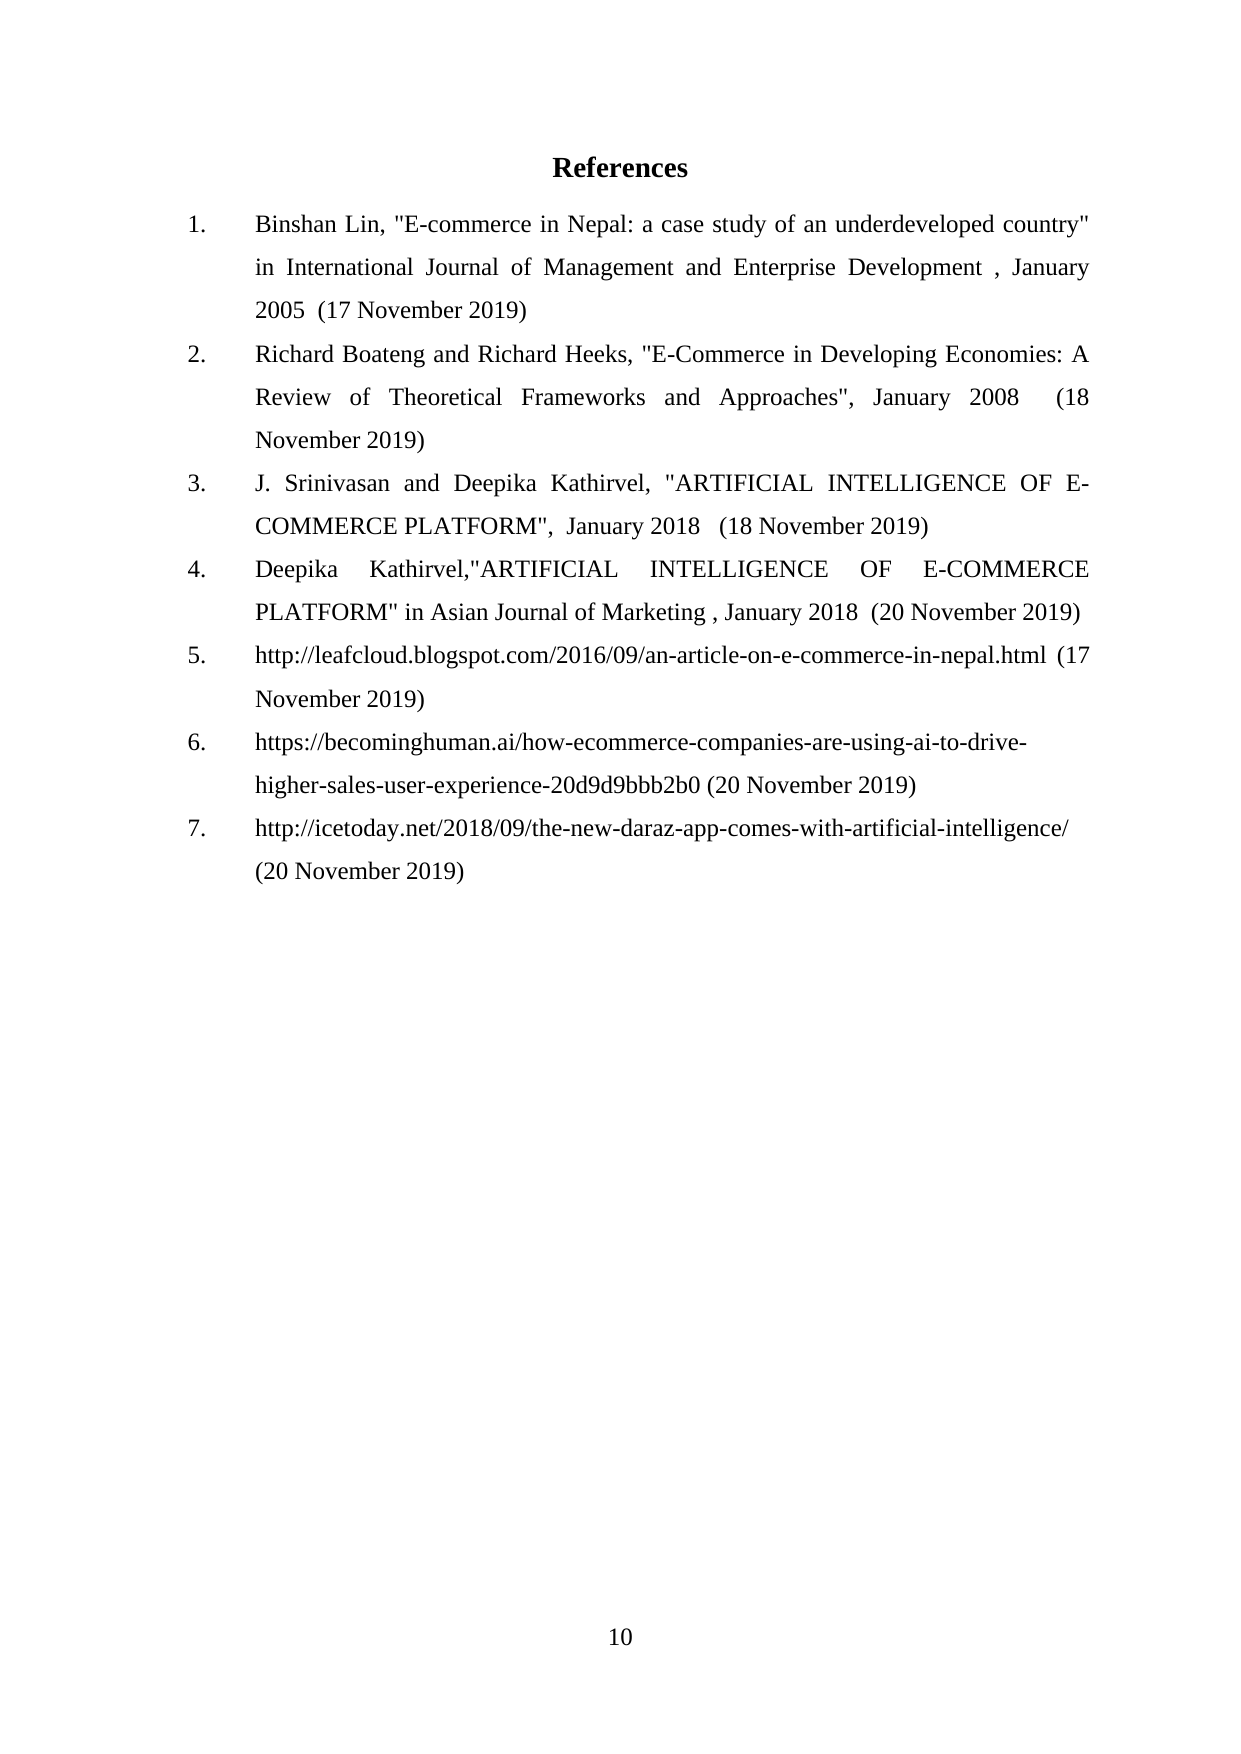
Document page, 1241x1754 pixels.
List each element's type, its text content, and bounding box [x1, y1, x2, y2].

list Richard Boateng and Richard Heeks, "E-Commerce in Developing Economies: A Review of Theoretical Frameworks and Approaches", January 2008 (18 November 2019) [187, 339, 1090, 454]
list Deepika Kathirvel,"ARTIFICIAL INTELLIGENCE OF E-COMMERCE PLATFORM" in Asian Journal of Marketing , January 2018 (20 November 2019) [187, 554, 1090, 626]
list http://icetoday.net/2018/09/the-new-daraz-app-comes-with-artificial-intelligence/(20 November 2019) [187, 813, 1090, 885]
list https://becominghuman.ai/how-ecommerce-companies-are-using-ai-to-drive-higher-sales-user-experience-20d9d9bbb2b0 (20 November 2019) [187, 727, 1090, 799]
text References [150, 150, 1090, 183]
list J. Srinivasan and Deepika Kathirvel, "ARTIFICIAL INTELLIGENCE OF E-COMMERCE PLATFORM", January 2018 (18 November 2019) [187, 468, 1090, 540]
list Binshan Lin, "E-commerce in Nepal: a case study of an underdeveloped country" in International Journal of Management and Enterprise Development , January 2005 (17 November 2019) [187, 209, 1090, 324]
list http://leafcloud.blogspot.com/2016/09/an-article-on-e-commerce-in-nepal.html (17 November 2019) [187, 641, 1090, 712]
